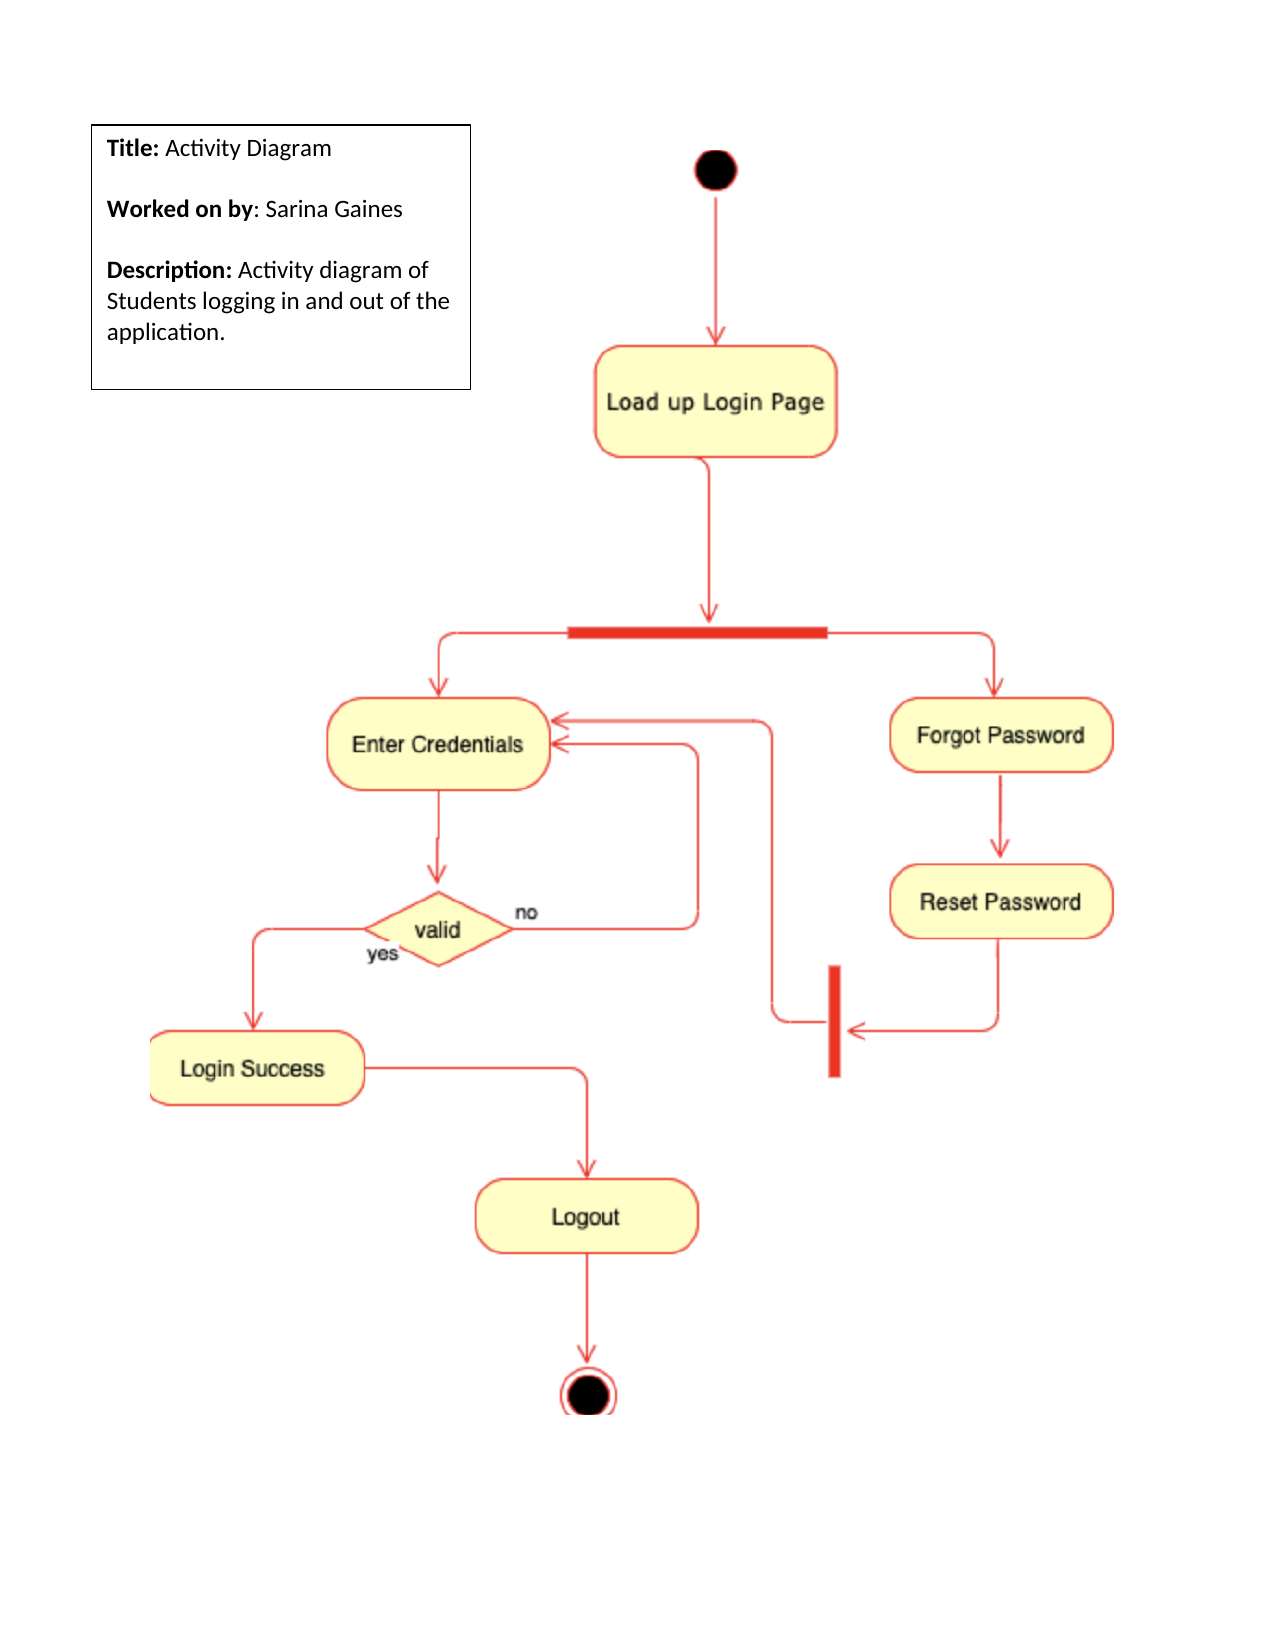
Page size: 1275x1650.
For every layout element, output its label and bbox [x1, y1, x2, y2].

picture [150, 150, 1115, 1415]
